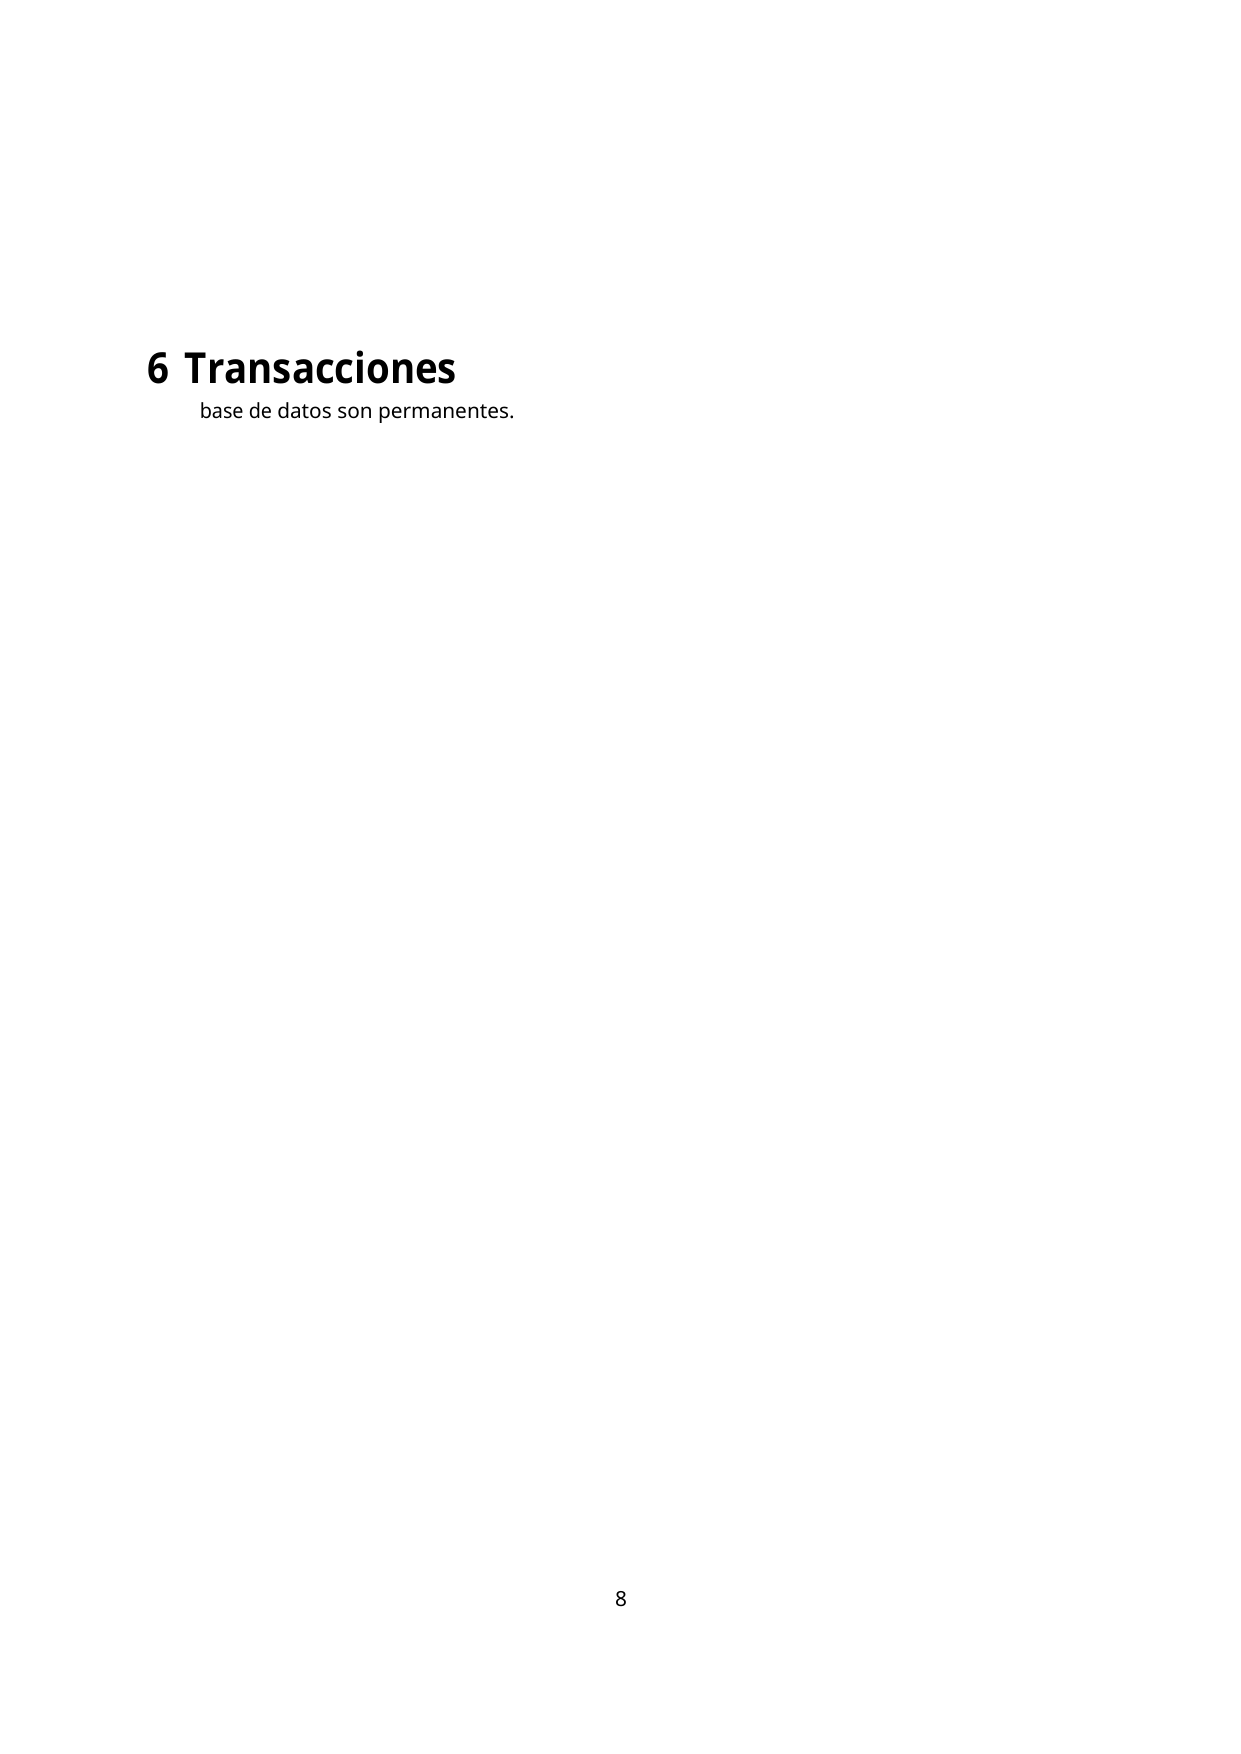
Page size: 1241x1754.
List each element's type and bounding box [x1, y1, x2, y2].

list [183, 396, 1093, 424]
